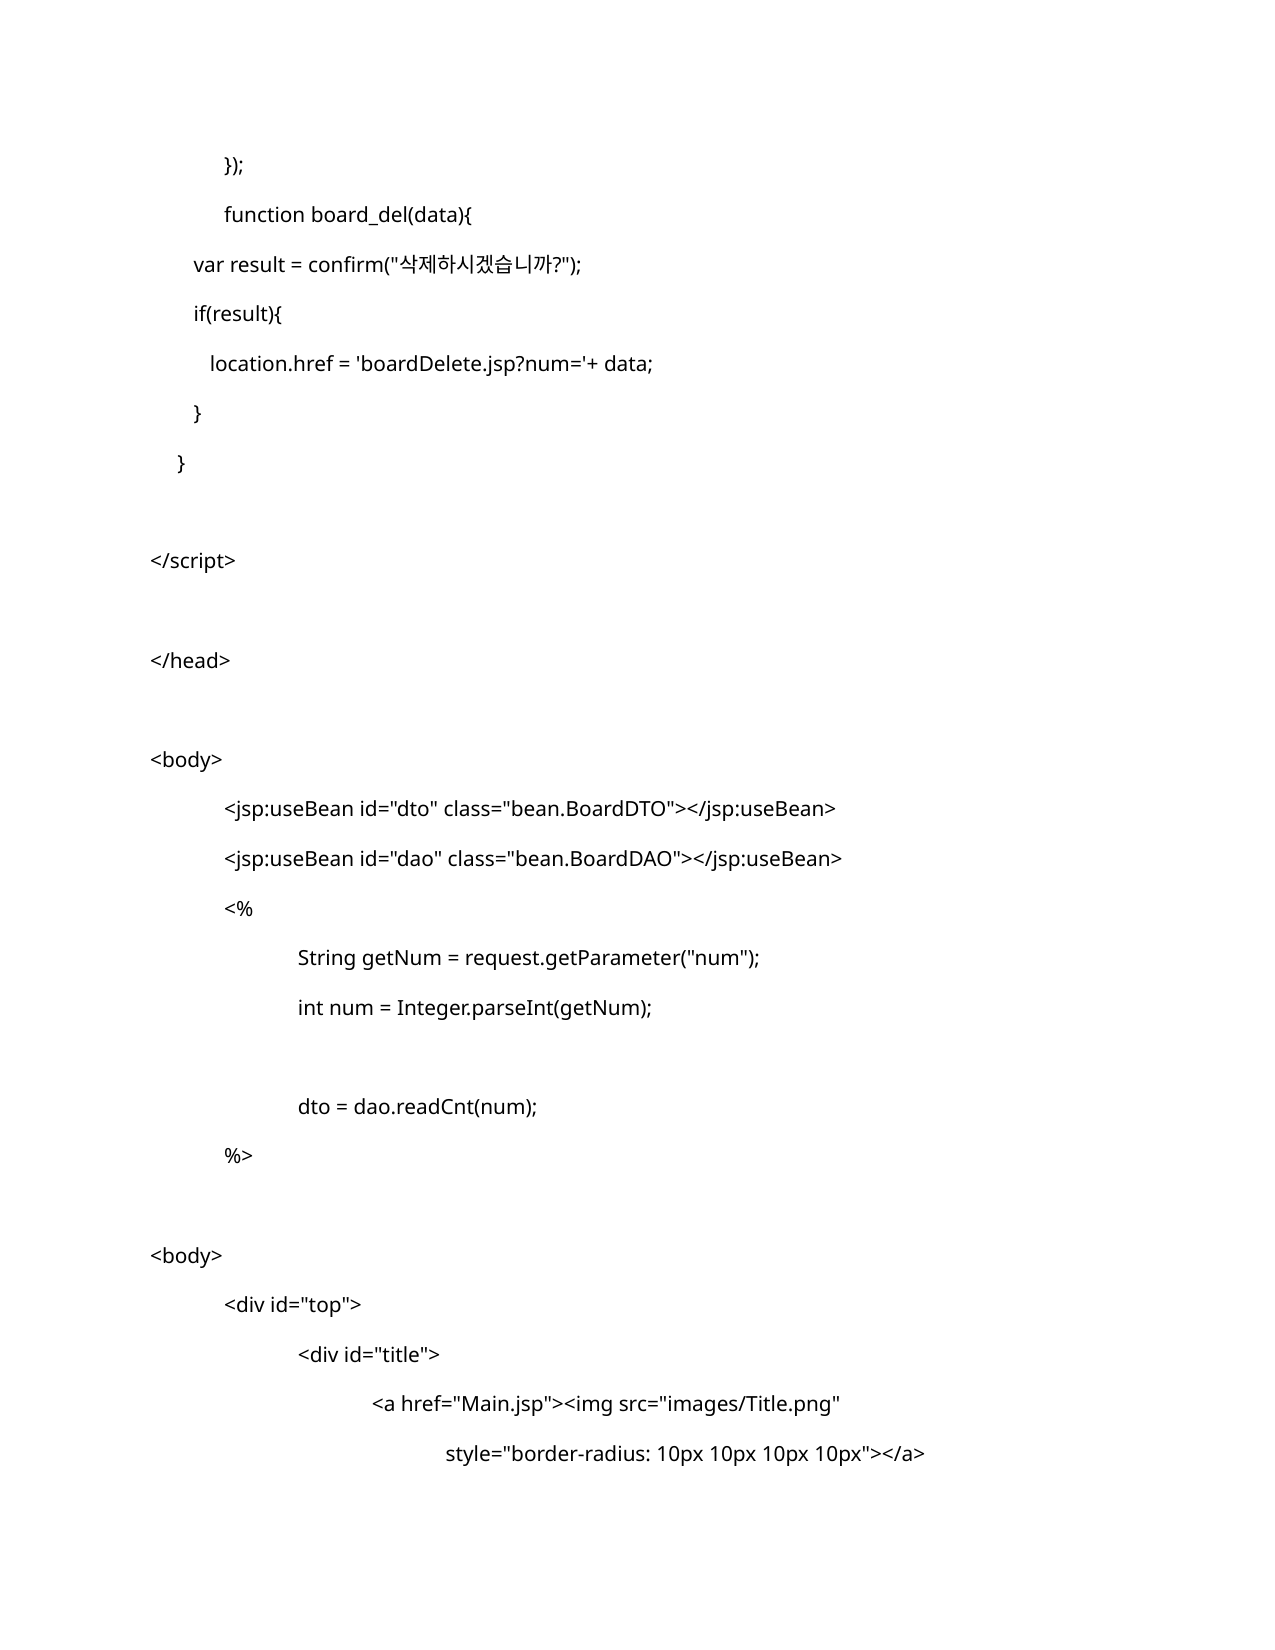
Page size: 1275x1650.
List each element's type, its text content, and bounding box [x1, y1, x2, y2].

text } [150, 447, 1125, 476]
text <body> [150, 1240, 1125, 1269]
text } [150, 398, 1125, 427]
text if(result){ [150, 299, 1125, 327]
text <div id="top"> [150, 1290, 1125, 1318]
text var result = confirm("삭제하시겠습니까?"); [150, 249, 1125, 278]
text <jsp:useBean id="dto" class="bean.BoardDTO"></jsp:useBean> [150, 794, 1125, 823]
text }); [150, 150, 1125, 179]
text style="border-radius: 10px 10px 10px 10px"></a> [150, 1438, 1125, 1467]
text location.href = 'boardDelete.jsp?num='+ data; [150, 348, 1125, 377]
text int num = Integer.parseInt(getNum); [150, 992, 1125, 1021]
text <body> [150, 744, 1125, 773]
text <div id="title"> [150, 1339, 1125, 1368]
text dto = dao.readCnt(num); [150, 1091, 1125, 1120]
text <jsp:useBean id="dao" class="bean.BoardDAO"></jsp:useBean> [150, 843, 1125, 872]
text <a href="Main.jsp"><img src="images/Title.png" [150, 1389, 1125, 1418]
text </script> [150, 546, 1125, 575]
text </head> [150, 645, 1125, 674]
text String getNum = request.getParameter("num"); [150, 943, 1125, 971]
text function board_del(data){ [150, 199, 1125, 228]
text <% [150, 893, 1125, 922]
text %> [150, 1141, 1125, 1170]
